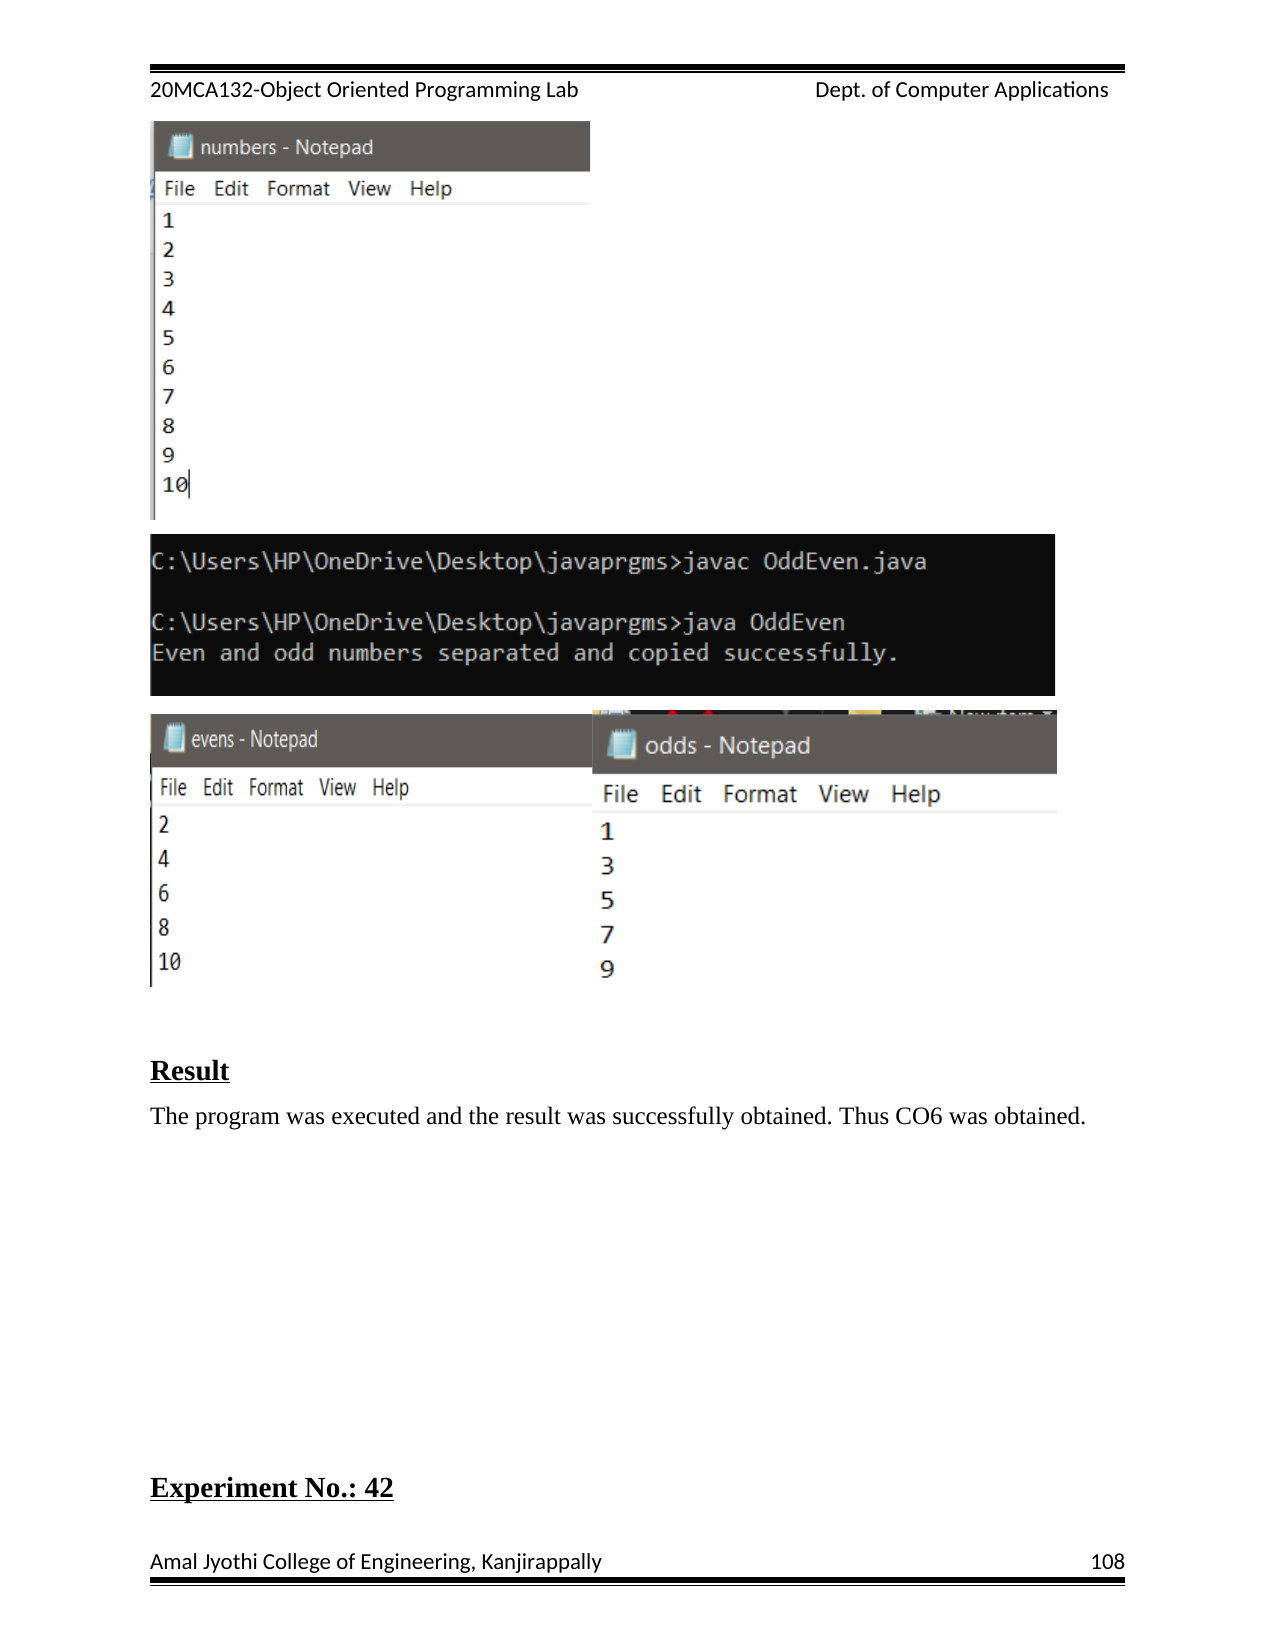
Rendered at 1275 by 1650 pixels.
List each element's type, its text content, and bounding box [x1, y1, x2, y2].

picture [150, 121, 590, 520]
text The program was executed and the result was successfully obtained. Thus CO6 was obtained. [150, 1101, 1125, 1130]
picture [150, 710, 1057, 987]
picture [150, 534, 1055, 696]
text Result [150, 1053, 1125, 1086]
text Experiment No.: 42 [150, 1471, 1125, 1504]
